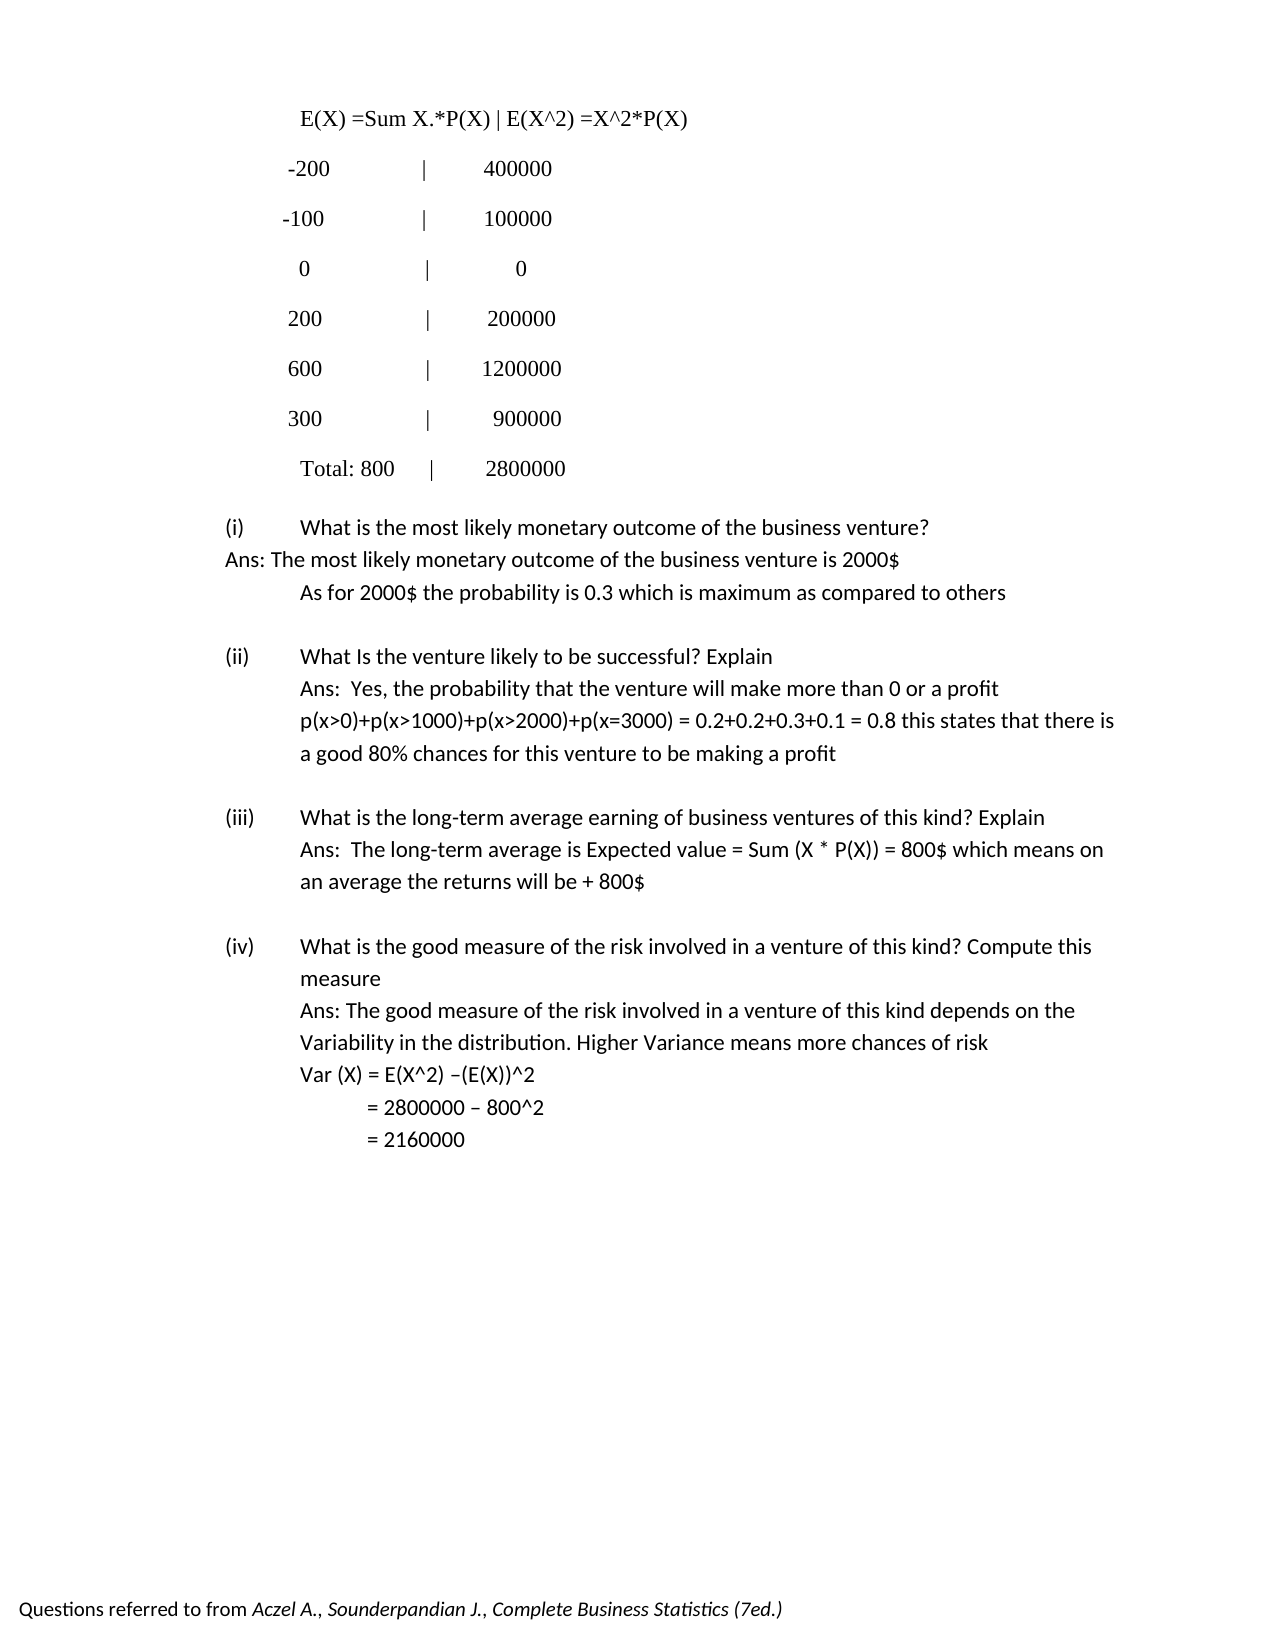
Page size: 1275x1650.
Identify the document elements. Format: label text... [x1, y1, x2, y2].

text Ans: The most likely monetary outcome of the business venture is 2000$ [225, 546, 1125, 574]
list Total: 800 | 2800000 [300, 444, 1125, 481]
list What is the long-term average earning of business ventures of this kind? Explain [225, 803, 1125, 831]
text -100 | 100000 [225, 194, 1125, 231]
text 300 | 900000 [225, 394, 1125, 431]
text 0 | 0 [150, 244, 1125, 281]
list p(x>0)+p(x>1000)+p(x>2000)+p(x=3000) = 0.2+0.2+0.3+0.1 = 0.8 this states that there is a good 80% chances for this venture to be making a profit [300, 707, 1125, 767]
list As for 2000$ the probability is 0.3 which is maximum as compared to others [300, 578, 1125, 606]
text -200 | 400000 [225, 144, 1125, 181]
list Ans: Yes, the probability that the venture will make more than 0 or a profit [300, 674, 1125, 702]
list = 2800000 – 800^2 [300, 1093, 1125, 1121]
list = 2160000 [300, 1125, 1125, 1153]
list Ans: The good measure of the risk involved in a venture of this kind depends on the Variability in the distribution. Higher Variance means more chances of risk [300, 996, 1125, 1056]
list What is the good measure of the risk involved in a venture of this kind? Compute this measure [225, 932, 1125, 992]
list What Is the venture likely to be successful? Explain [225, 642, 1125, 670]
text 600 | 1200000 [225, 344, 1125, 381]
list Ans: The long-term average is Expected value = Sum (X * P(X)) = 800$ which means on an average the returns will be + 800$ [300, 835, 1125, 896]
text 200 | 200000 [225, 294, 1125, 331]
list What is the most likely monetary outcome of the business venture? [225, 513, 1125, 541]
list Var (X) = E(X^2) –(E(X))^2 [300, 1061, 1125, 1089]
list E(X) =Sum X.*P(X) | E(X^2) =X^2*P(X) [300, 94, 1125, 131]
